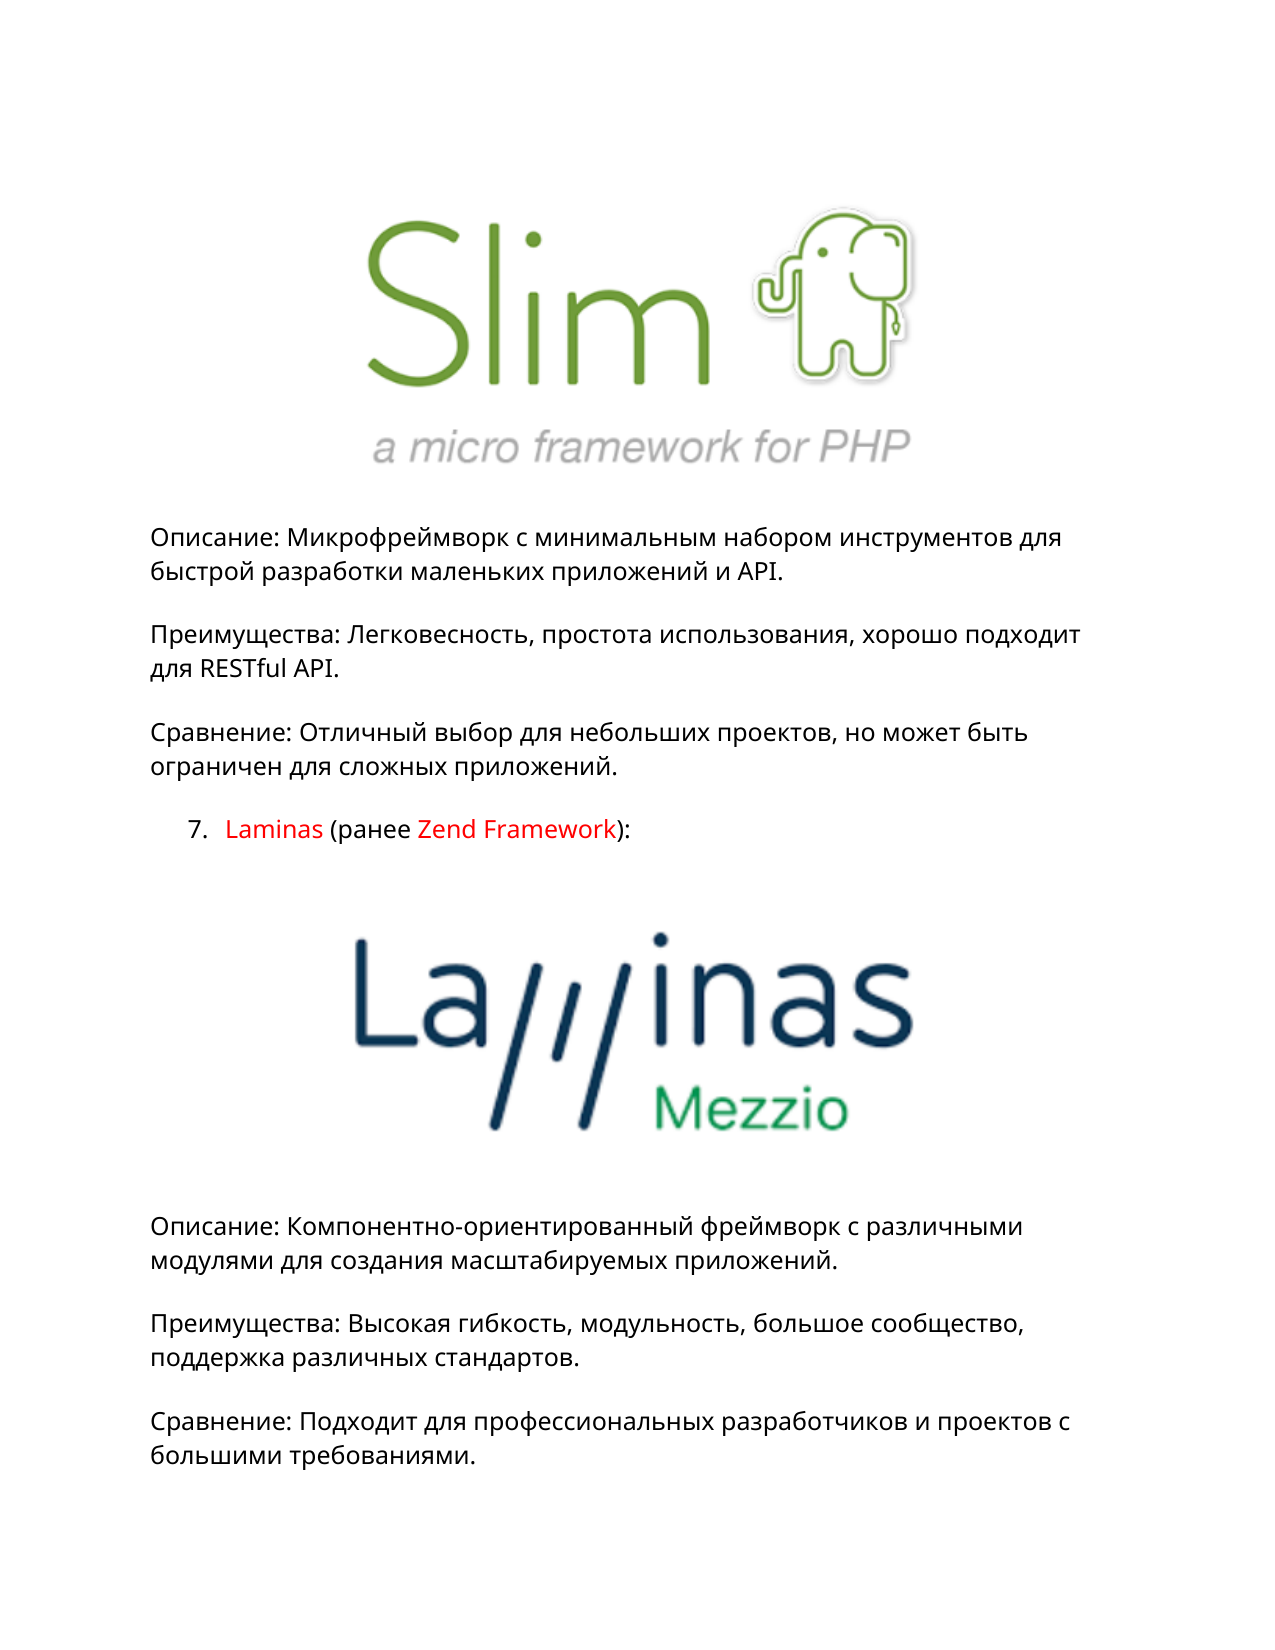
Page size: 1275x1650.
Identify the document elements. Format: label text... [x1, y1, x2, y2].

picture [260, 875, 1015, 1180]
picture [250, 150, 1025, 491]
list Laminas (ранее Zend Framework): [187, 812, 1125, 846]
text Описание: Компонентно-ориентированный фреймворк с различными модулями для создания масштабируемых приложений. [150, 1209, 1125, 1277]
text Преимущества: Высокая гибкость, модульность, большое сообщество, поддержка различных стандартов. [150, 1306, 1125, 1374]
text Сравнение: Отличный выбор для небольших проектов, но может быть ограничен для сложных приложений. [150, 714, 1125, 782]
text Описание: Микрофреймворк с минимальным набором инструментов для быстрой разработки маленьких приложений и API. [150, 520, 1125, 588]
text Преимущества: Легковесность, простота использования, хорошо подходит для RESTful API. [150, 617, 1125, 685]
text Сравнение: Подходит для профессиональных разработчиков и проектов с большими требованиями. [150, 1403, 1125, 1471]
